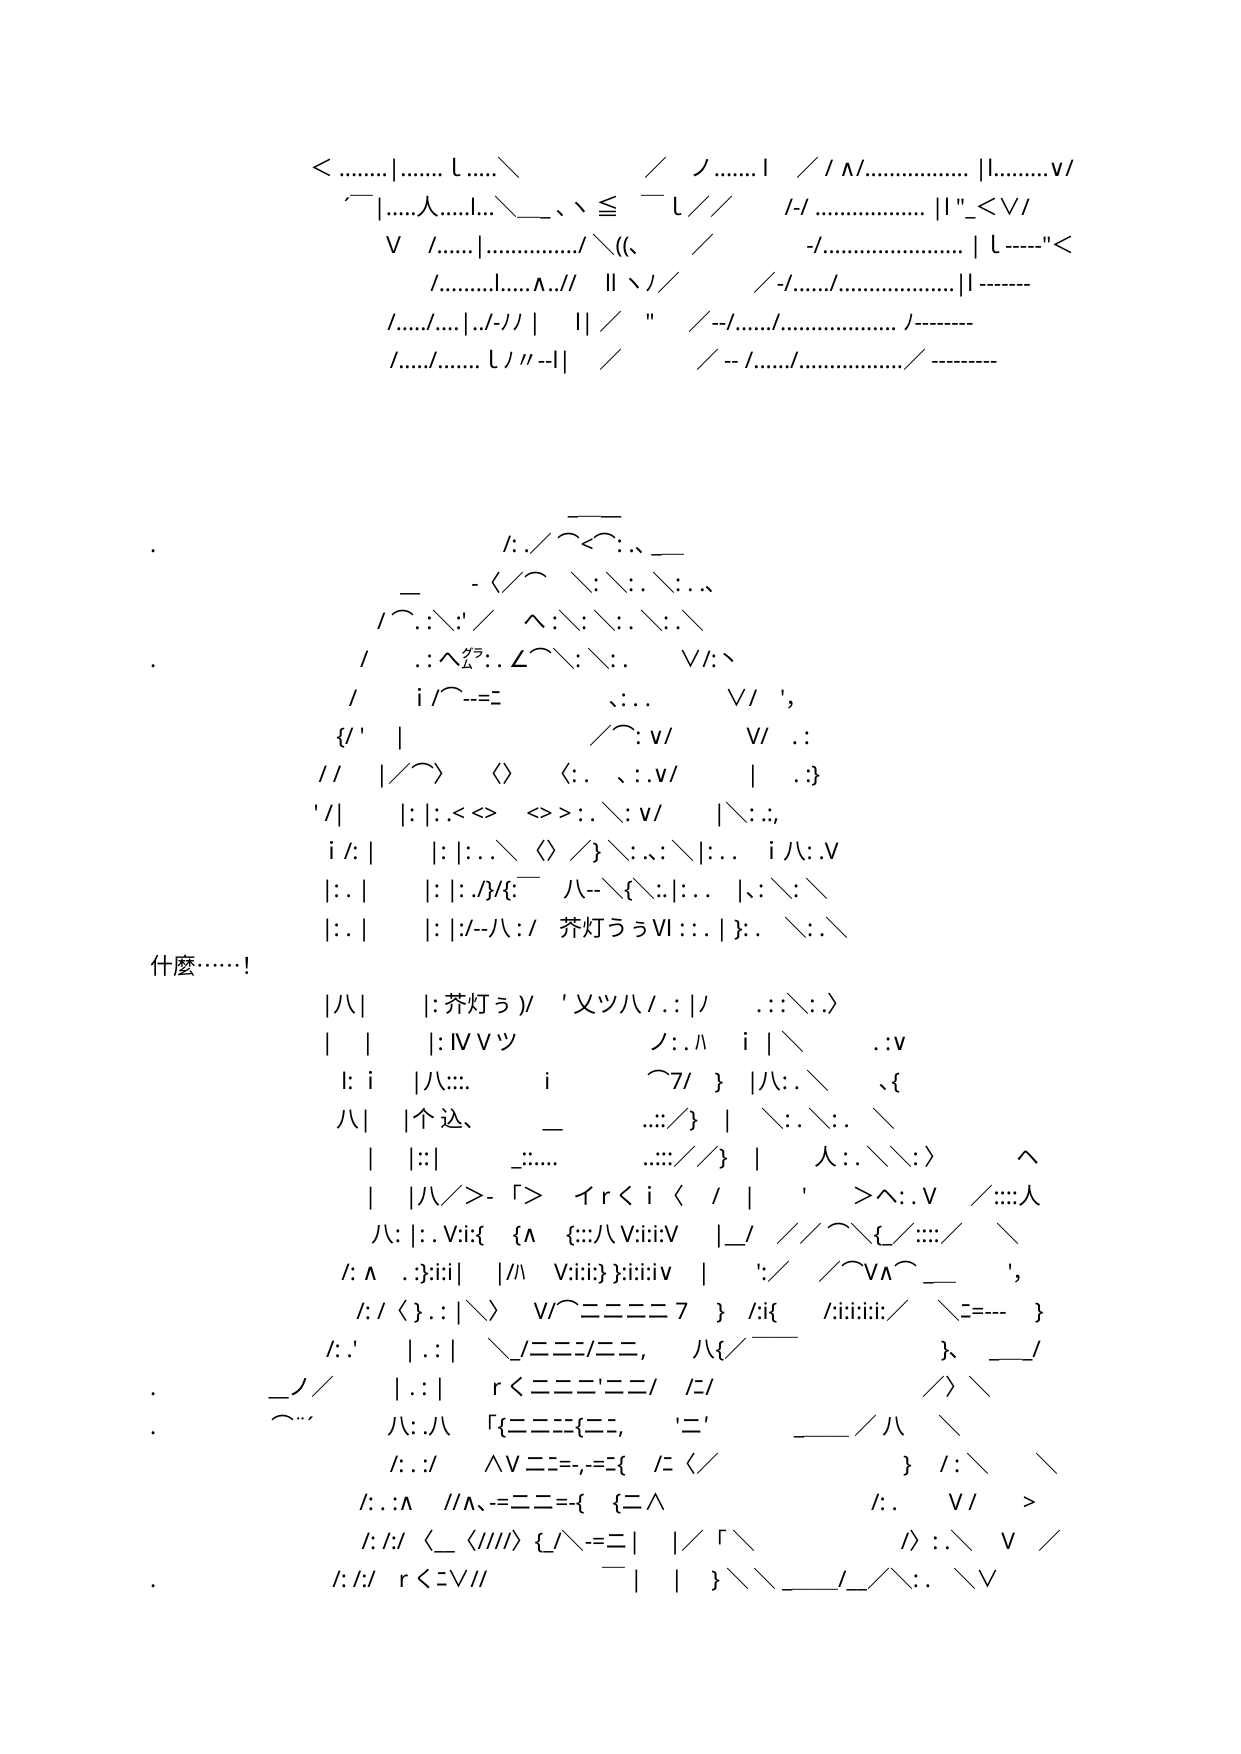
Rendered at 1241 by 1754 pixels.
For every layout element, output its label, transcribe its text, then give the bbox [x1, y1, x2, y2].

text / ｉ/⌒--=ﾆ ､: . . ∨/ '， [150, 679, 1090, 713]
text / ⌒. :＼:' ／ へ :＼: ＼: . ＼: .＼ [150, 603, 1090, 636]
text ' /| |: |: .< <> <> > : . ＼: ∨/ |＼: .:, [150, 794, 1090, 828]
text . ⌒¨´ 八: .八 「{ニニﾆﾆ{ニﾆ, 'ニ′ _＿＿ ／ 八 ＼ [150, 1407, 1090, 1441]
text |: . | |: |: ./}/{:￣ 八-‐＼{＼:.|: . . |､: ＼: ＼ [150, 871, 1090, 904]
text ＜ ........|.......ｌ.....＼ ／ ノ....... l ／ / ∧/................. |l.........∨/ [150, 150, 1090, 183]
text / / |／⌒〉 〈〉 〈: . ､ : .∨/ | . :} [150, 756, 1090, 789]
text _＿__ [150, 488, 1090, 521]
text /: .' | . : | ＼_/ニニﾆ/ニニ, 八{／ ￣￣ }､ _＿_/ [150, 1331, 1090, 1364]
text /...../....|../-ﾉﾉ | l| ／ " ／--/....../................... ﾉ-------- [150, 303, 1090, 337]
text ｉ/: | |: |: . .＼ 〈〉／} ＼: .､: ＼|: . . ｉ八: .V [150, 833, 1090, 866]
text /: /〈 } . : |＼〉 V/⌒ニニニニ7 } /:i{ /:i:i:i:i:／ ＼ﾆ=--- } [150, 1292, 1090, 1326]
text | |::| _::.... ..:::／／} | 人 : . ＼＼: 〉 ヘ [150, 1139, 1090, 1172]
text |八| |: 芥灯ぅ )/ ′ 乂ツ八 / . : |ﾉ . : :＼: .〉 [150, 986, 1090, 1019]
text l: ｉ |八:::. i ⌒7/ } |八: . ＼ ､{ [150, 1062, 1090, 1096]
text . __ノ／ | . : | rくニニニ'ニニ/ /ﾆ/ ／〉＼ [150, 1369, 1090, 1402]
text . / . : へ㌘: . ∠⌒＼: ＼: . ∨/:丶 [150, 641, 1090, 674]
text /...../.......ｌﾉ〃--l| ／ ／ -- /....../.................／ --------- [150, 342, 1090, 375]
text |: . | |: |:/‐-八 : / 芥灯うぅⅥ : : . | }: . ＼: .＼ 什麼……！ [150, 909, 1090, 981]
text 八: |: . V:i:{ {∧ {:::八V:i:i:V |__/ ／／ ⌒＼{_／::::／ ＼ [150, 1216, 1090, 1249]
text /: . :∧ //∧､-=ニニ=-{ {ニ∧ /: . V / > [150, 1484, 1090, 1517]
text /.........l.....∧..// ll ヽﾉ／ ／-/....../...................|l ------- [150, 265, 1090, 298]
text . /: /:/ rくﾆ∨// ￣ | | } ＼ ＼ _＿＿/__／＼: . ＼∨ [150, 1561, 1090, 1594]
text /: /:/ 〈__〈////〉{_/＼-=ニ| |／「 ＼ /〉: .＼ V ／ [150, 1522, 1090, 1556]
text {/ ' | ／⌒: ∨/ V/ . : [150, 718, 1090, 751]
text /: . :/ ∧Vニﾆ=-,-=ﾆ{ /ﾆ〈／ } / : ＼ ＼ [150, 1446, 1090, 1479]
text /: ∧ . :}:i:i| |/ﾊ V:i:i:} }:i:i:i∨ | ':／ ／⌒V∧⌒ _＿ '， [150, 1254, 1090, 1287]
text | | |: Ⅳ Vツ ノ: . ﾊ ｉ | ＼ . :∨ [150, 1024, 1090, 1057]
text ´￣|.....人.....l...＼＿_ ､ヽ ≦ ￣ｌ／／ /-/ .................. |l "_＜∨/ [150, 188, 1090, 222]
text | |八／＞- 「＞ イrくｉ〈 / | ' ＞ヘ: . V ／::::人 [150, 1177, 1090, 1211]
text Ｖ /......|.............../ ＼((､ ／ -/....................... |ｌ-----"＜ [150, 227, 1090, 260]
text __ -〈／⌒ ＼: ＼: . ＼: . .､ [150, 564, 1090, 598]
text . /: .／ ⌒<⌒: .､ _＿ [150, 526, 1090, 559]
text 八| |个 込、 __ ..::／} | ＼: . ＼: . ＼ [150, 1101, 1090, 1134]
